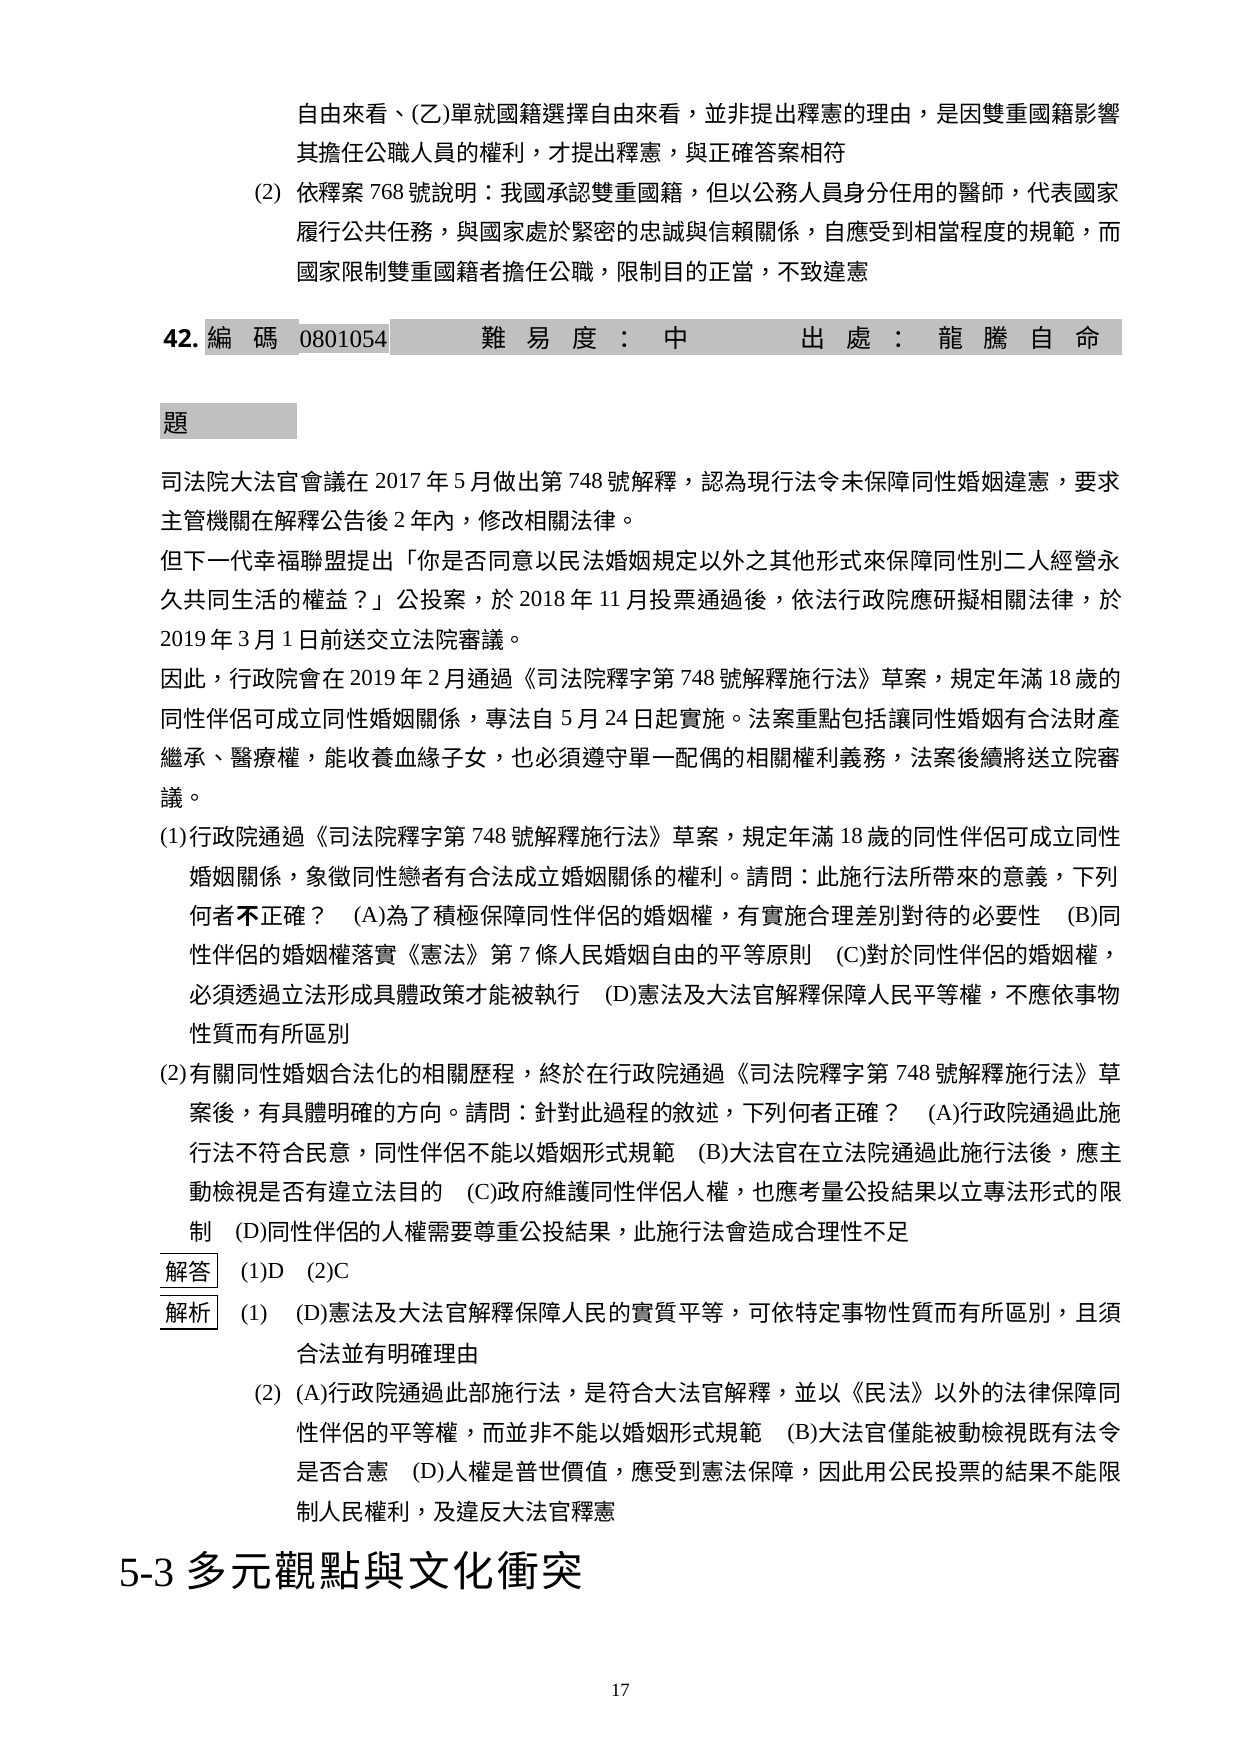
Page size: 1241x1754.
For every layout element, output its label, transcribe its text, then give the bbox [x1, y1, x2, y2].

list 編碼0801054 難易度：中 出處：龍騰自命題 [160, 301, 1122, 457]
text (2) (A)行政院通過此部施行法，是符合大法官解釋，並以《民法》以外的法律保障同性伴侶的平等權，而並非不能以婚姻形式規範 (B)大法官僅能被動檢視既有法令是否合憲 (D)人權是普世價值，應受到憲法保障，因此用公民投票的結果不能限制人民權利，及違反大法官釋憲 [254, 1375, 1122, 1527]
text (2) 有關同性婚姻合法化的相關歷程，終於在行政院通過《司法院釋字第748號解釋施行法》草案後，有具體明確的方向。請問：針對此過程的敘述，下列何者正確？ (A)行政院通過此施行法不符合民意，同性伴侶不能以婚姻形式規範 (B)大法官在立法院通過此施行法後，應主動檢視是否有違立法目的 (C)政府維護同性伴侶人權，也應考量公投結果以立專法形式的限制 (D)同性伴侶的人權需要尊重公投結果，此施行法會造成合理性不足 [160, 1056, 1122, 1247]
text 5-3 多元觀點與文化衝突 [118, 1533, 1122, 1604]
text 司法院大法官會議在2017年5月做出第748號解釋，認為現行法令未保障同性婚姻違憲，要求主管機關在解釋公告後2年內，修改相關法律。 但下一代幸福聯盟提出「你是否同意以民法婚姻規定以外之其他形式來保障同性別二人經營永久共同生活的權益？」公投案，於2018年11月投票通過後，依法行政院應研擬相關法律，於2019年3月1日前送交立法院審議。 因此，行政院會在2019年2月通過《司法院釋字第748號解釋施行法》草案，規定年滿18歲的同性伴侶可成立同性婚姻關係，專法自5月24日起實施。法案重點包括讓同性婚姻有合法財產繼承、醫療權，能收養血緣子女，也必須遵守單一配偶的相關權利義務，法案後續將送立院審議。 [160, 464, 1122, 813]
text (1) 行政院通過《司法院釋字第748號解釋施行法》草案，規定年滿18歲的同性伴侶可成立同性婚姻關係，象徵同性戀者有合法成立婚姻關係的權利。請問：此施行法所帶來的意義，下列何者不正確？ (A)為了積極保障同性伴侶的婚姻權，有實施合理差別對待的必要性 (B)同性伴侶的婚姻權落實《憲法》第7條人民婚姻自由的平等原則 (C)對於同性伴侶的婚姻權，必須透過立法形成具體政策才能被執行 (D)憲法及大法官解釋保障人民平等權，不應依事物性質而有所區別 [160, 819, 1122, 1049]
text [160, 96, 1122, 168]
text 解析 (1) (D)憲法及大法官解釋保障人民的實質平等，可依特定事物性質而有所區別，且須合法並有明確理由 [160, 1294, 1122, 1369]
text 解答 (1)D (2)C [160, 1254, 217, 1287]
text (2) 依釋案768號說明：我國承認雙重國籍，但以公務人員身分任用的醫師，代表國家履行公共任務，與國家處於緊密的忠誠與信賴關係，自應受到相當程度的規範，而國家限制雙重國籍者擔任公職，限制目的正當，不致違憲 [254, 174, 1122, 287]
text 解答 (1)D (2)C [218, 1253, 1122, 1288]
